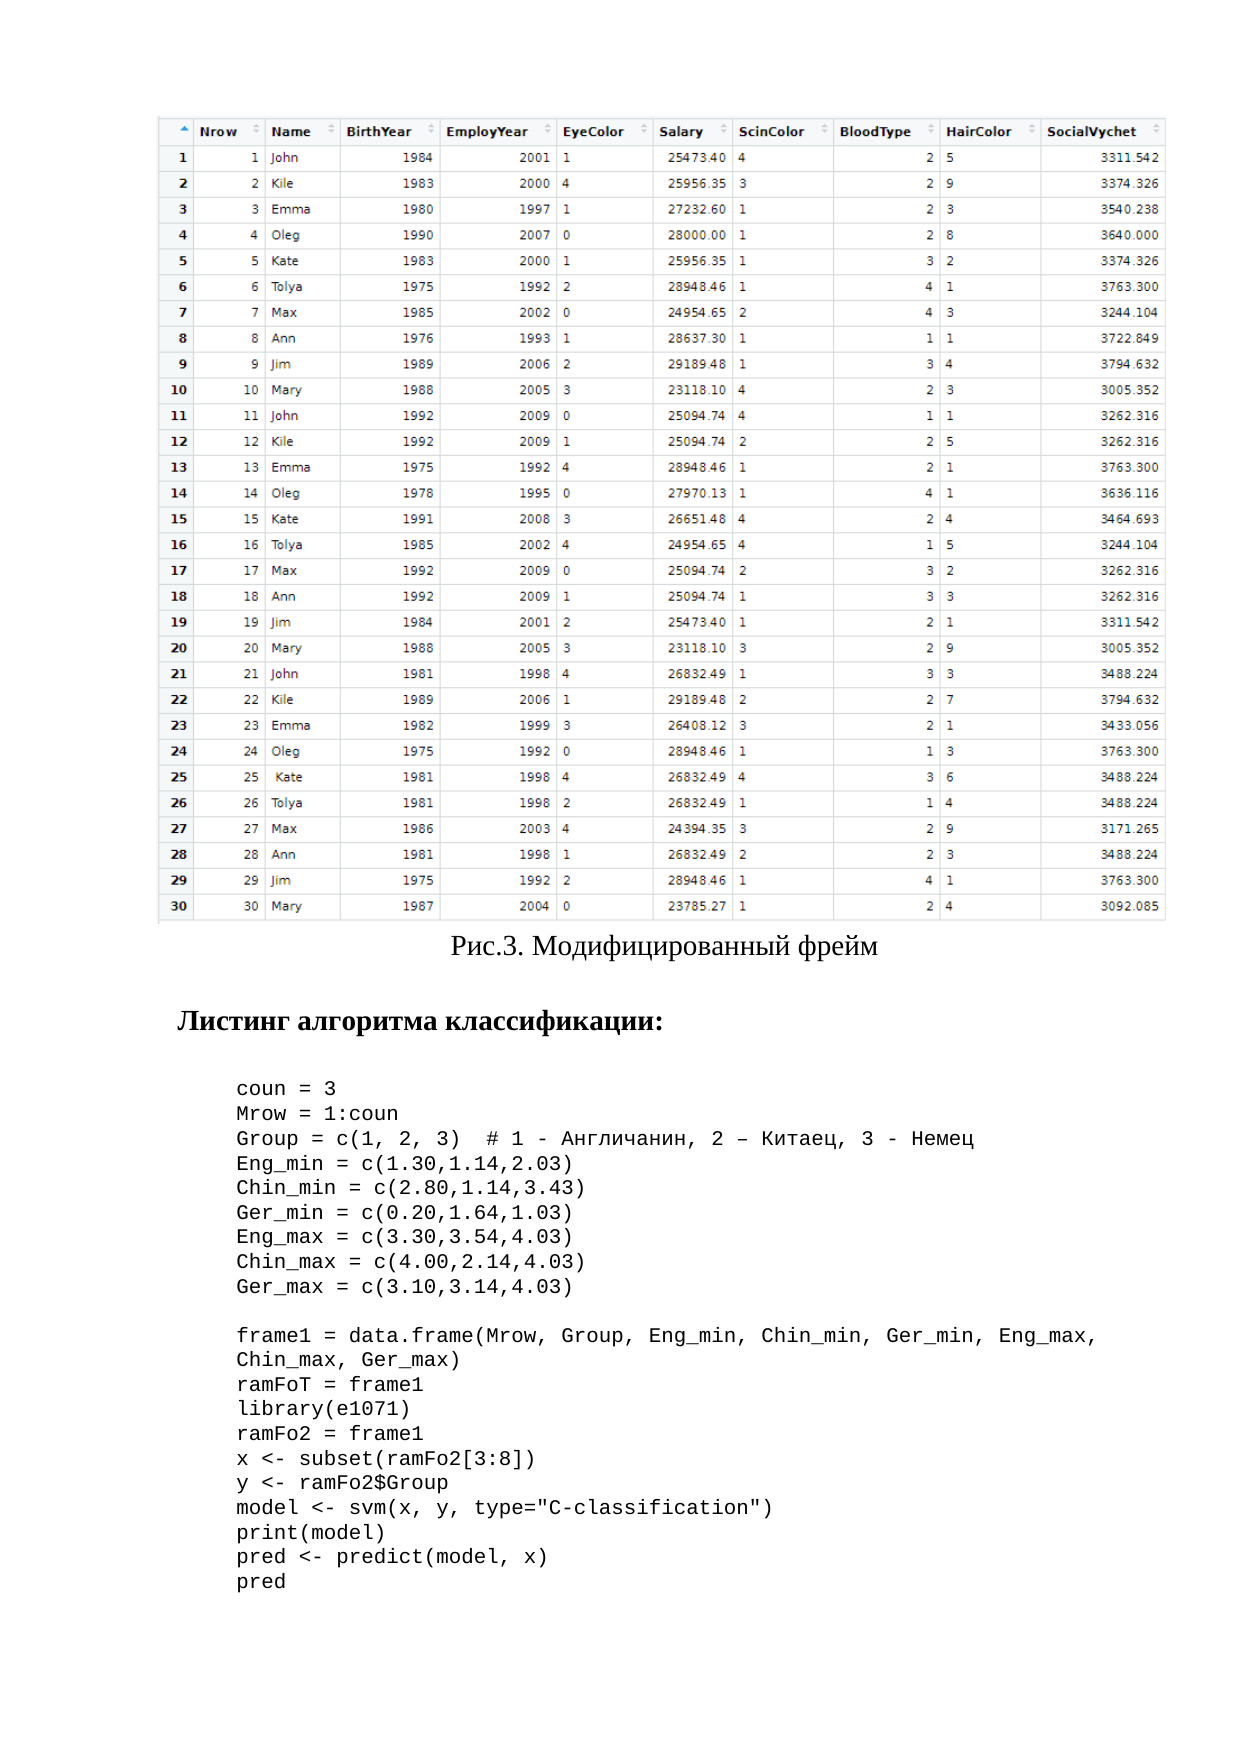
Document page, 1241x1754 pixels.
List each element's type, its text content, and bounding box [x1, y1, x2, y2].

text Chin_min = c(2.80,1.14,3.43) [236, 1177, 1165, 1201]
subtitle Листинг алгоритма классификации: [177, 1003, 1165, 1036]
text Eng_max = c(3.30,3.54,4.03) [236, 1227, 1165, 1250]
text Ger_min = c(0.20,1.64,1.03) [236, 1202, 1165, 1226]
text Mrow = 1:coun [236, 1103, 1165, 1127]
text model <- svm(x, y, type="C-classification") [236, 1497, 1165, 1521]
text y <- ramFo2$Group [236, 1472, 1165, 1496]
text frame1 = data.frame(Mrow, Group, Eng_min, Chin_min, Ger_min, Eng_max, Chin_max, Ger_max) [236, 1325, 1165, 1373]
text coun = 3 [236, 1078, 1165, 1102]
text Eng_min = c(1.30,1.14,2.03) [236, 1152, 1165, 1176]
text ramFoT = frame1 [236, 1374, 1165, 1397]
picture [156, 116, 1166, 924]
text pred <- predict(model, x) [236, 1546, 1165, 1570]
text Рис.3. Модифицированный фрейм [199, 928, 1129, 961]
text Chin_max = c(4.00,2.14,4.03) [236, 1251, 1165, 1275]
text Ger_max = c(3.10,3.14,4.03) [236, 1276, 1165, 1299]
text x <- subset(ramFo2[3:8]) [236, 1448, 1165, 1471]
text print(model) [236, 1522, 1165, 1545]
text Group = c(1, 2, 3) # 1 - Англичанин, 2 – Китаец, 3 - Немец [236, 1128, 1165, 1151]
text ramFo2 = frame1 [236, 1423, 1165, 1447]
text library(e1071) [236, 1398, 1165, 1422]
text pred [236, 1571, 1165, 1595]
